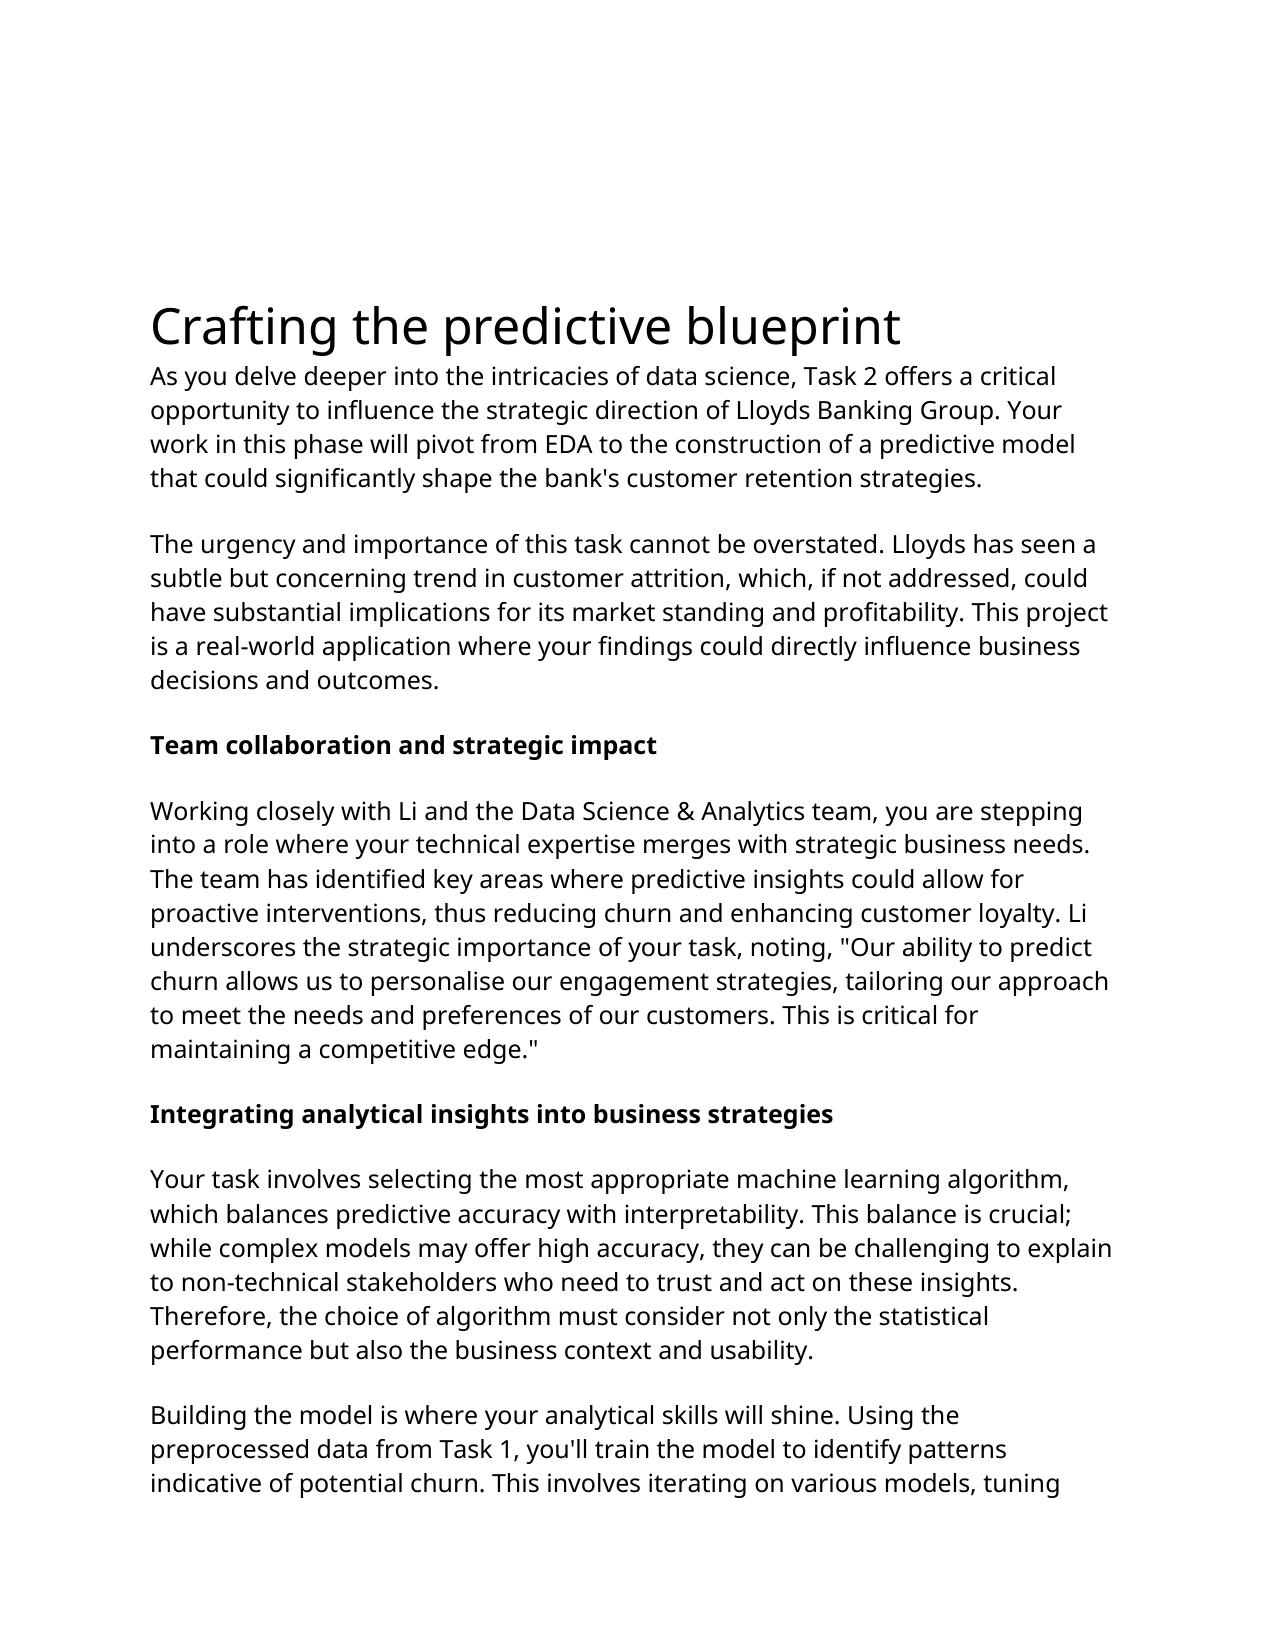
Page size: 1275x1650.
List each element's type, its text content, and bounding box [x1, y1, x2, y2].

subtitle Crafting the predictive blueprint [150, 291, 1125, 359]
text Team collaboration and strategic impact [150, 728, 1125, 762]
text Integrating analytical insights into business strategies [150, 1097, 1125, 1131]
text As you delve deeper into the intricacies of data science, Task 2 offers a critical opportunity to influence the strategic direction of Lloyds Banking Group. Your work in this phase will pivot from EDA to the construction of a predictive model that could significantly shape the bank's customer retention strategies. [150, 359, 1125, 495]
text The urgency and importance of this task cannot be overstated. Lloyds has seen a subtle but concerning trend in customer attrition, which, if not addressed, could have substantial implications for its market standing and profitability. This project is a real-world application where your findings could directly influence business decisions and outcomes. [150, 526, 1125, 697]
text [150, 1398, 1125, 1500]
text Your task involves selecting the most appropriate machine learning algorithm, which balances predictive accuracy with interpretability. This balance is crucial; while complex models may offer high accuracy, they can be challenging to explain to non-technical stakeholders who need to trust and act on these insights. Therefore, the choice of algorithm must consider not only the statistical performance but also the business context and usability. [150, 1162, 1125, 1367]
text Working closely with Li and the Data Science & Analytics team, you are stepping into a role where your technical expertise merges with strategic business needs. The team has identified key areas where predictive insights could allow for proactive interventions, thus reducing churn and enhancing customer loyalty. Li underscores the strategic importance of your task, noting, "Our ability to predict churn allows us to personalise our engagement strategies, tailoring our approach to meet the needs and preferences of our customers. This is critical for maintaining a competitive edge." [150, 793, 1125, 1066]
